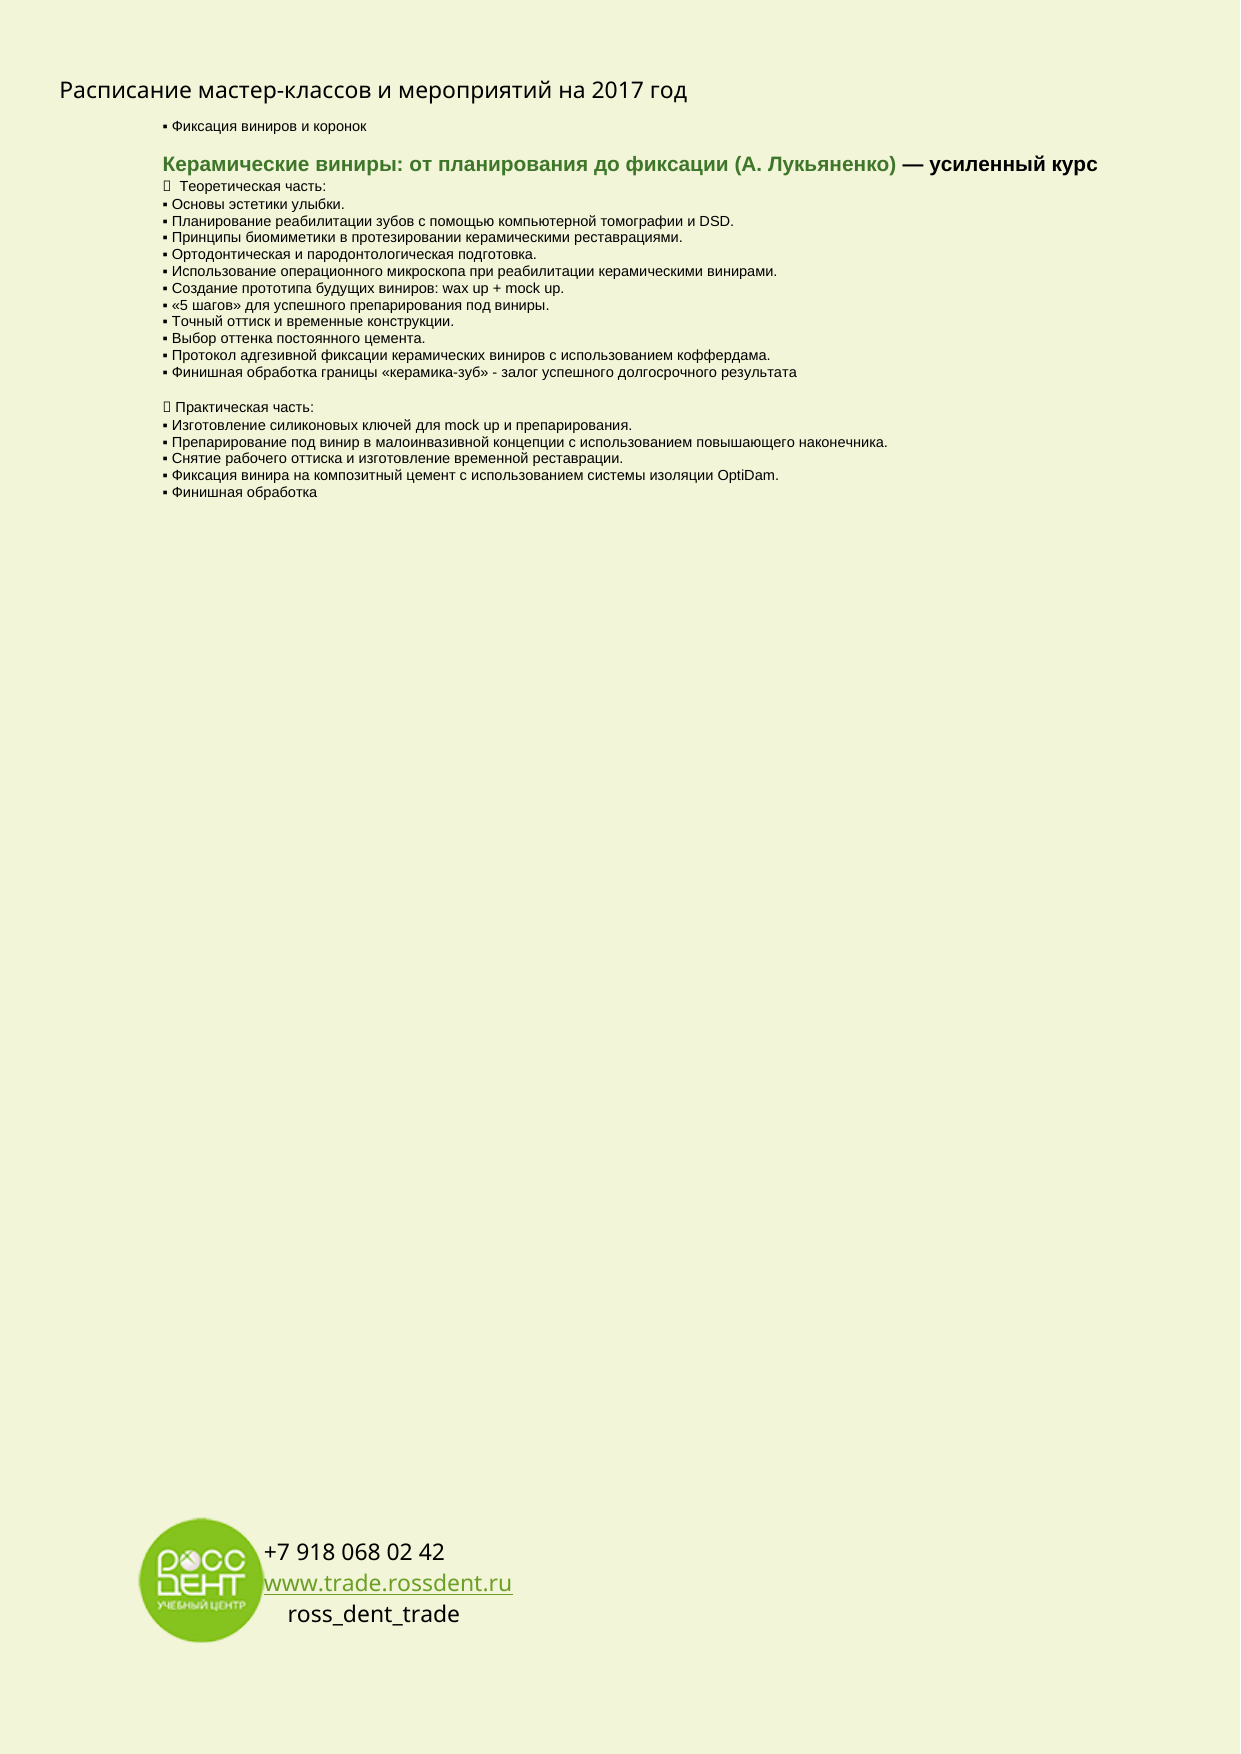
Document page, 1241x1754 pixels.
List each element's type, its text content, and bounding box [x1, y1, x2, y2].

text 🔵 Практическая часть: [162, 397, 1152, 417]
text ▪ Принципы биомиметики в протезировании керамическими реставрациями. [162, 229, 1152, 246]
text 🔵 Теоретическая часть: [162, 176, 1152, 196]
text ▪ Создание прототипа будущих виниров: wаx up + mock up. [162, 279, 1152, 296]
text ▪ Финишная обработка [162, 484, 1152, 501]
text ▪ Основы эстетики улыбки. [162, 196, 1152, 212]
text ▪ Ортодонтическая и пародонтологическая подготовка. [162, 246, 1152, 263]
text ▪ Снятие рабочего оттиска и изготовление временной реставрации. [162, 450, 1152, 467]
text ▪ Выбор оттенка постоянного цемента. [162, 330, 1152, 346]
text ▪ Препарирование под винир в малоинвазивной концепции с использованием повышающего наконечника. [162, 433, 1152, 450]
text ▪ Планирование реабилитации зубов с помощью компьютерной томографии и DSD. [162, 212, 1152, 229]
text ▪ Точный оттиск и временные конструкции. [162, 313, 1152, 330]
text ▪ Изготовление силиконовых ключей для mock up и препарирования. [162, 417, 1152, 433]
text Керамические виниры: от планирования до фиксации (А. Лукьяненко) — усиленный курс [162, 152, 1152, 176]
picture [124, 1516, 281, 1651]
text ▪ Использование операционного микроскопа при реабилитации керамическими винирами. [162, 263, 1152, 279]
text ▪ Фиксация винира на композитный цемент с использованием системы изоляции OptiDam. [162, 467, 1152, 484]
text ▪ Фиксация виниров и коронок [162, 118, 1152, 135]
text ▪ Протокол адгезивной фиксации керамических виниров с использованием коффердама. [162, 346, 1152, 363]
text ▪ Финишная обработка границы «керамика-зуб» - залог успешного долгосрочного результата [162, 363, 1152, 380]
text ▪ «5 шагов» для успешного препарирования под виниры. [162, 296, 1152, 313]
